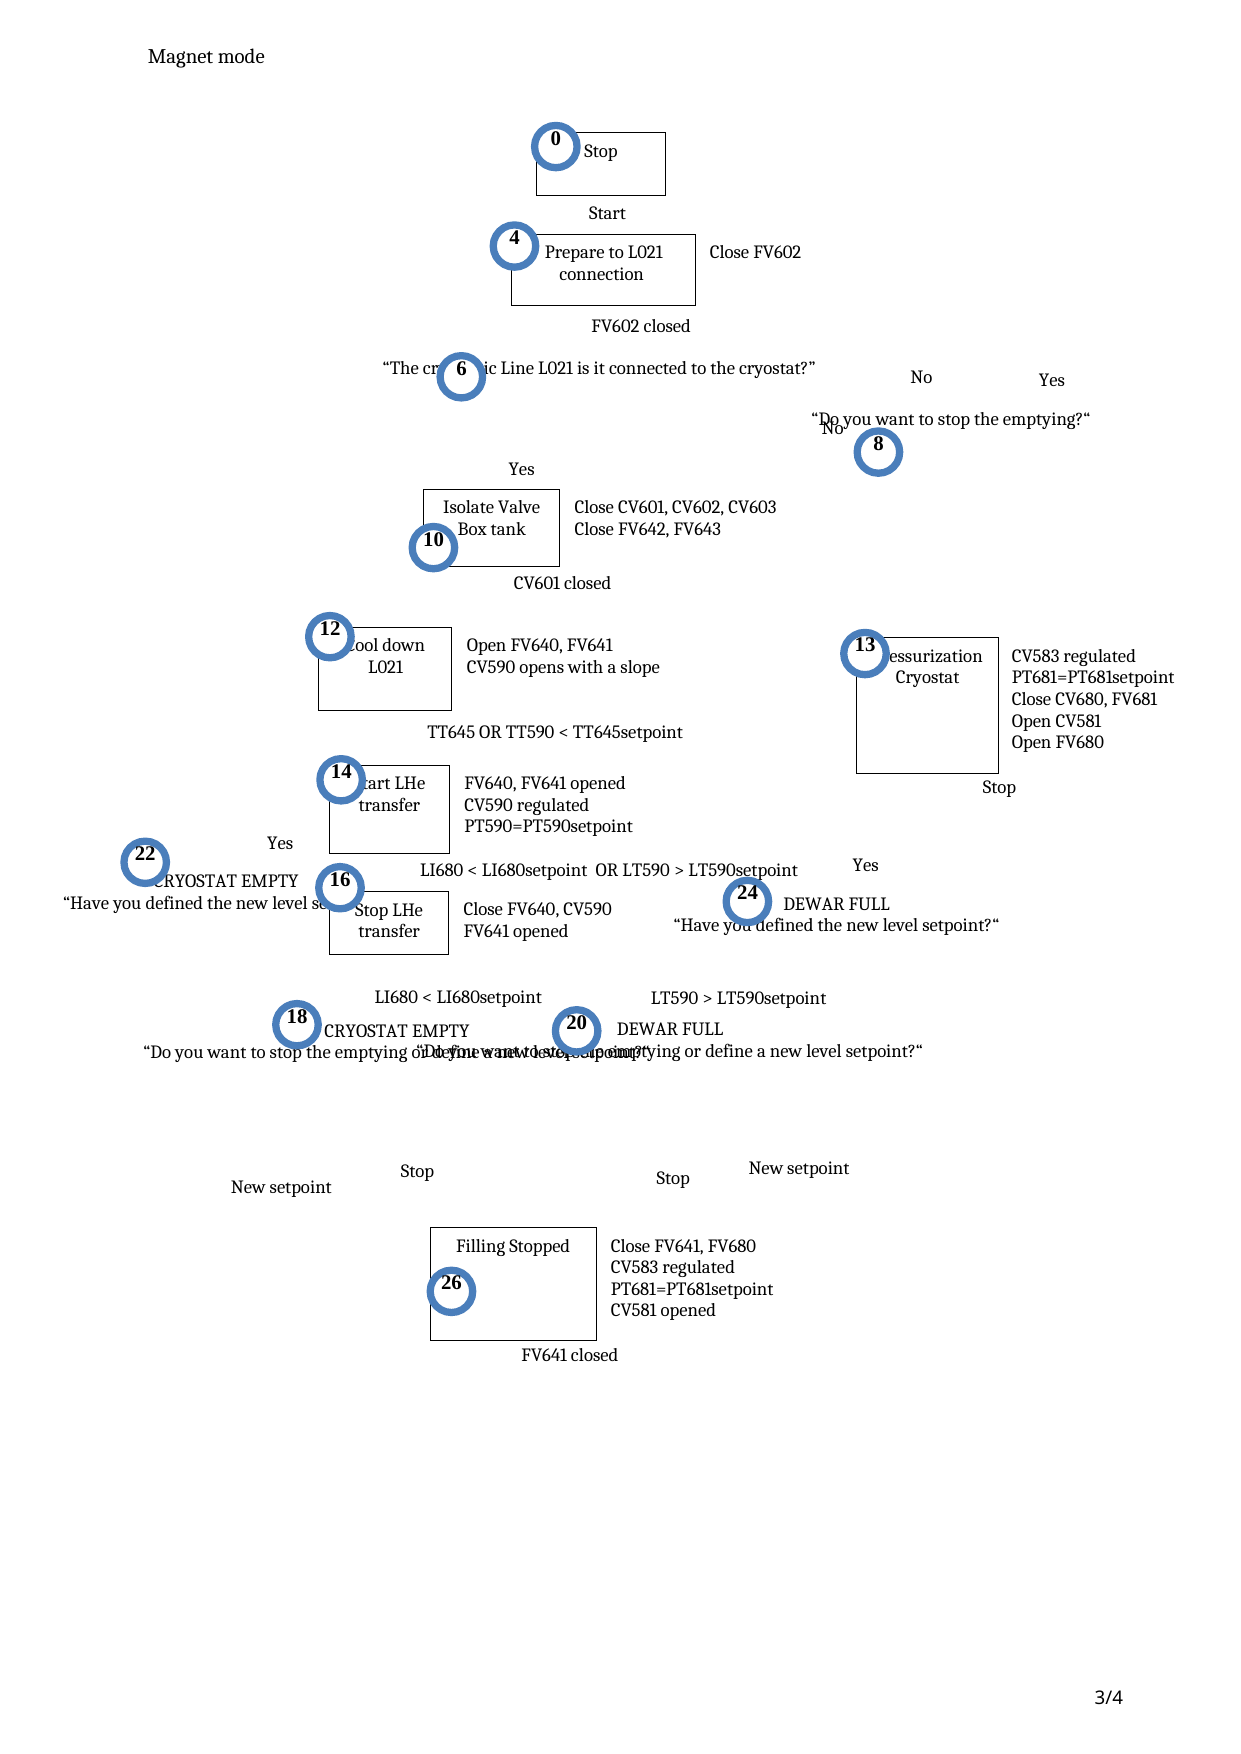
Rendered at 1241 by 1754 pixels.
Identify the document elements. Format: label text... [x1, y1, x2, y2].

list Magnet mode [148, 44, 1123, 68]
